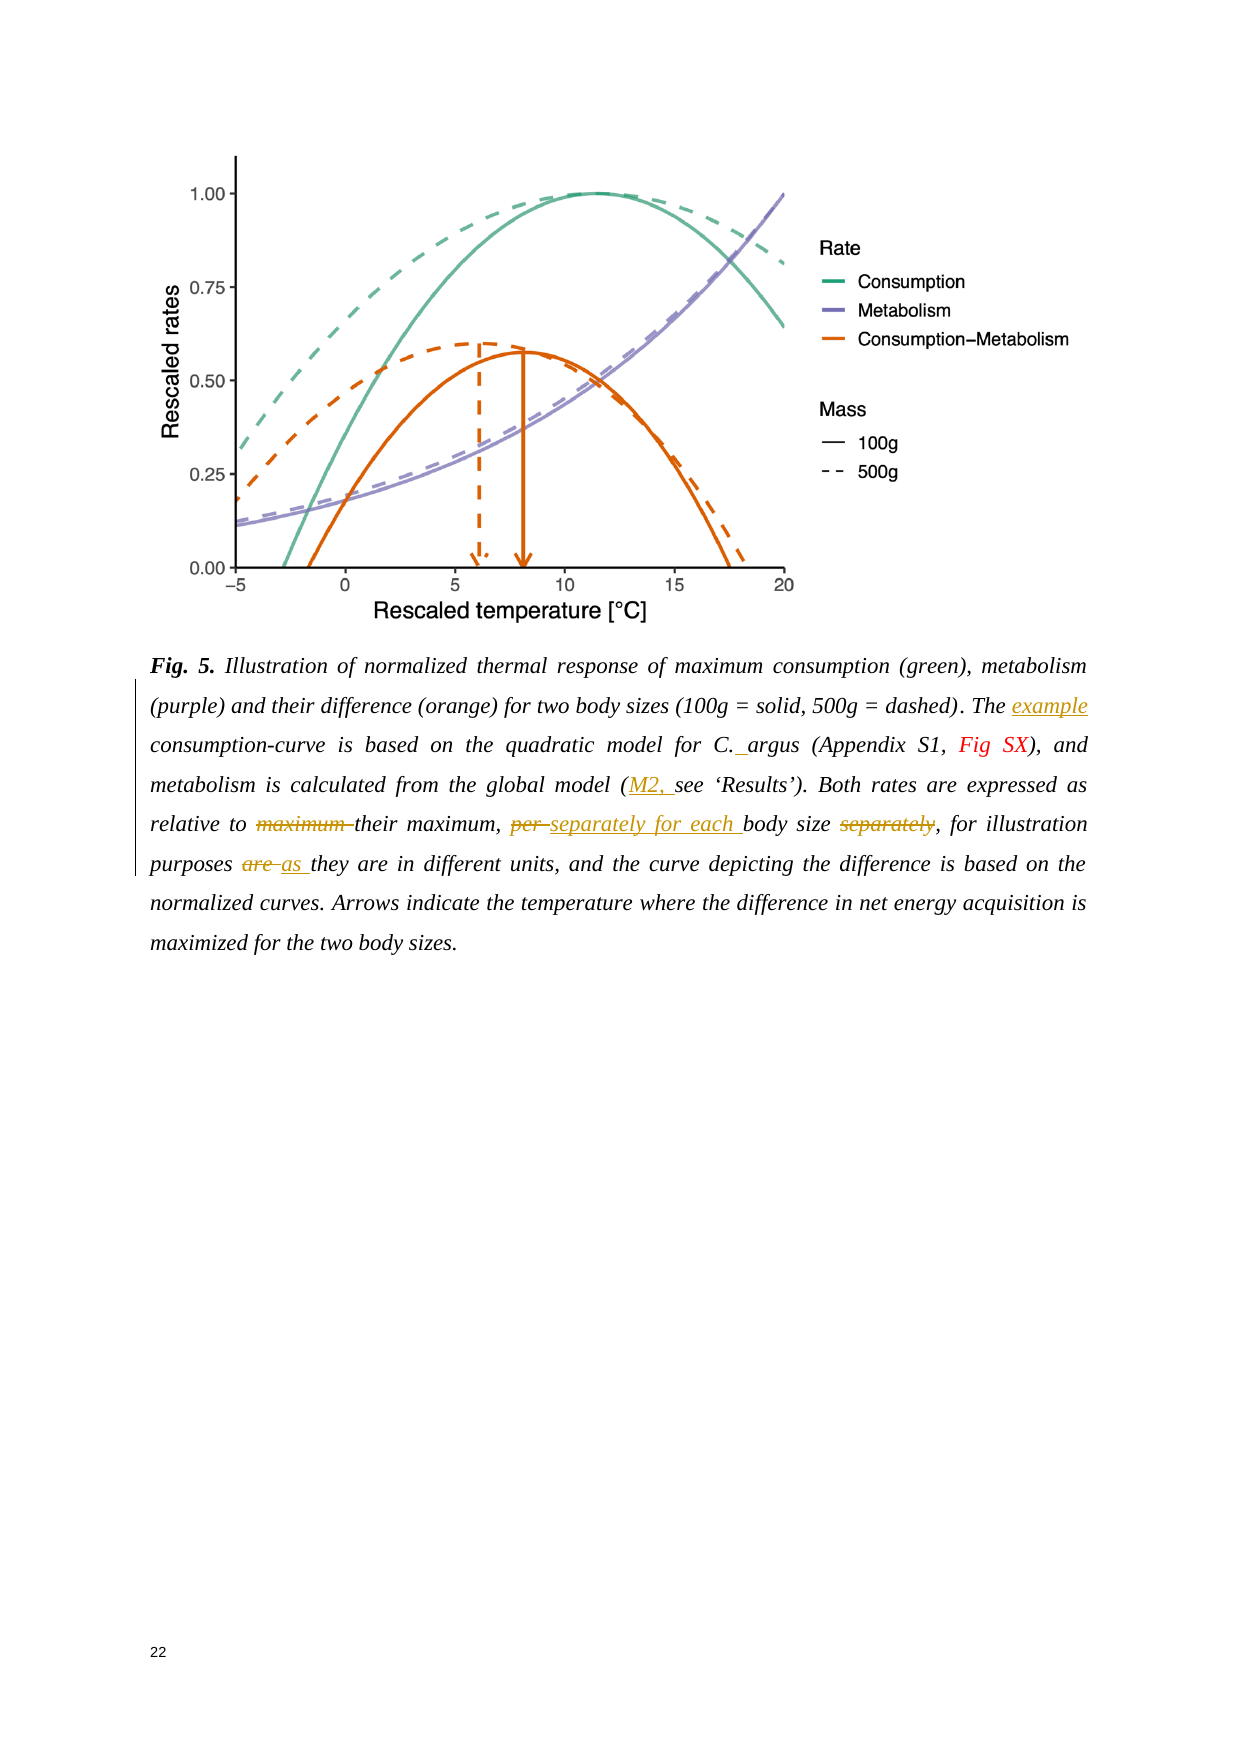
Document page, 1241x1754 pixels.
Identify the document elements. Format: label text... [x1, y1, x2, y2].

text Fig. 5. Illustration of normalized thermal response of maximum consumption (green), metabolism (purple) and their difference (orange) for two body sizes (100g = solid, 500g = dashed). The consumption-curve is based on the quadratic model for C.argus (Appendix S1, Fig SX), and metabolism is calculated from the global model (see ‘Results’). Both rates are expressed as relative to their maximum, body size , for illustration purposes they are in different units, and the curve depicting the difference is based on the normalized curves. Arrows indicate the temperature where the difference in net energy acquisition is maximized for the two body sizes. [150, 652, 1090, 955]
picture [150, 150, 1091, 626]
